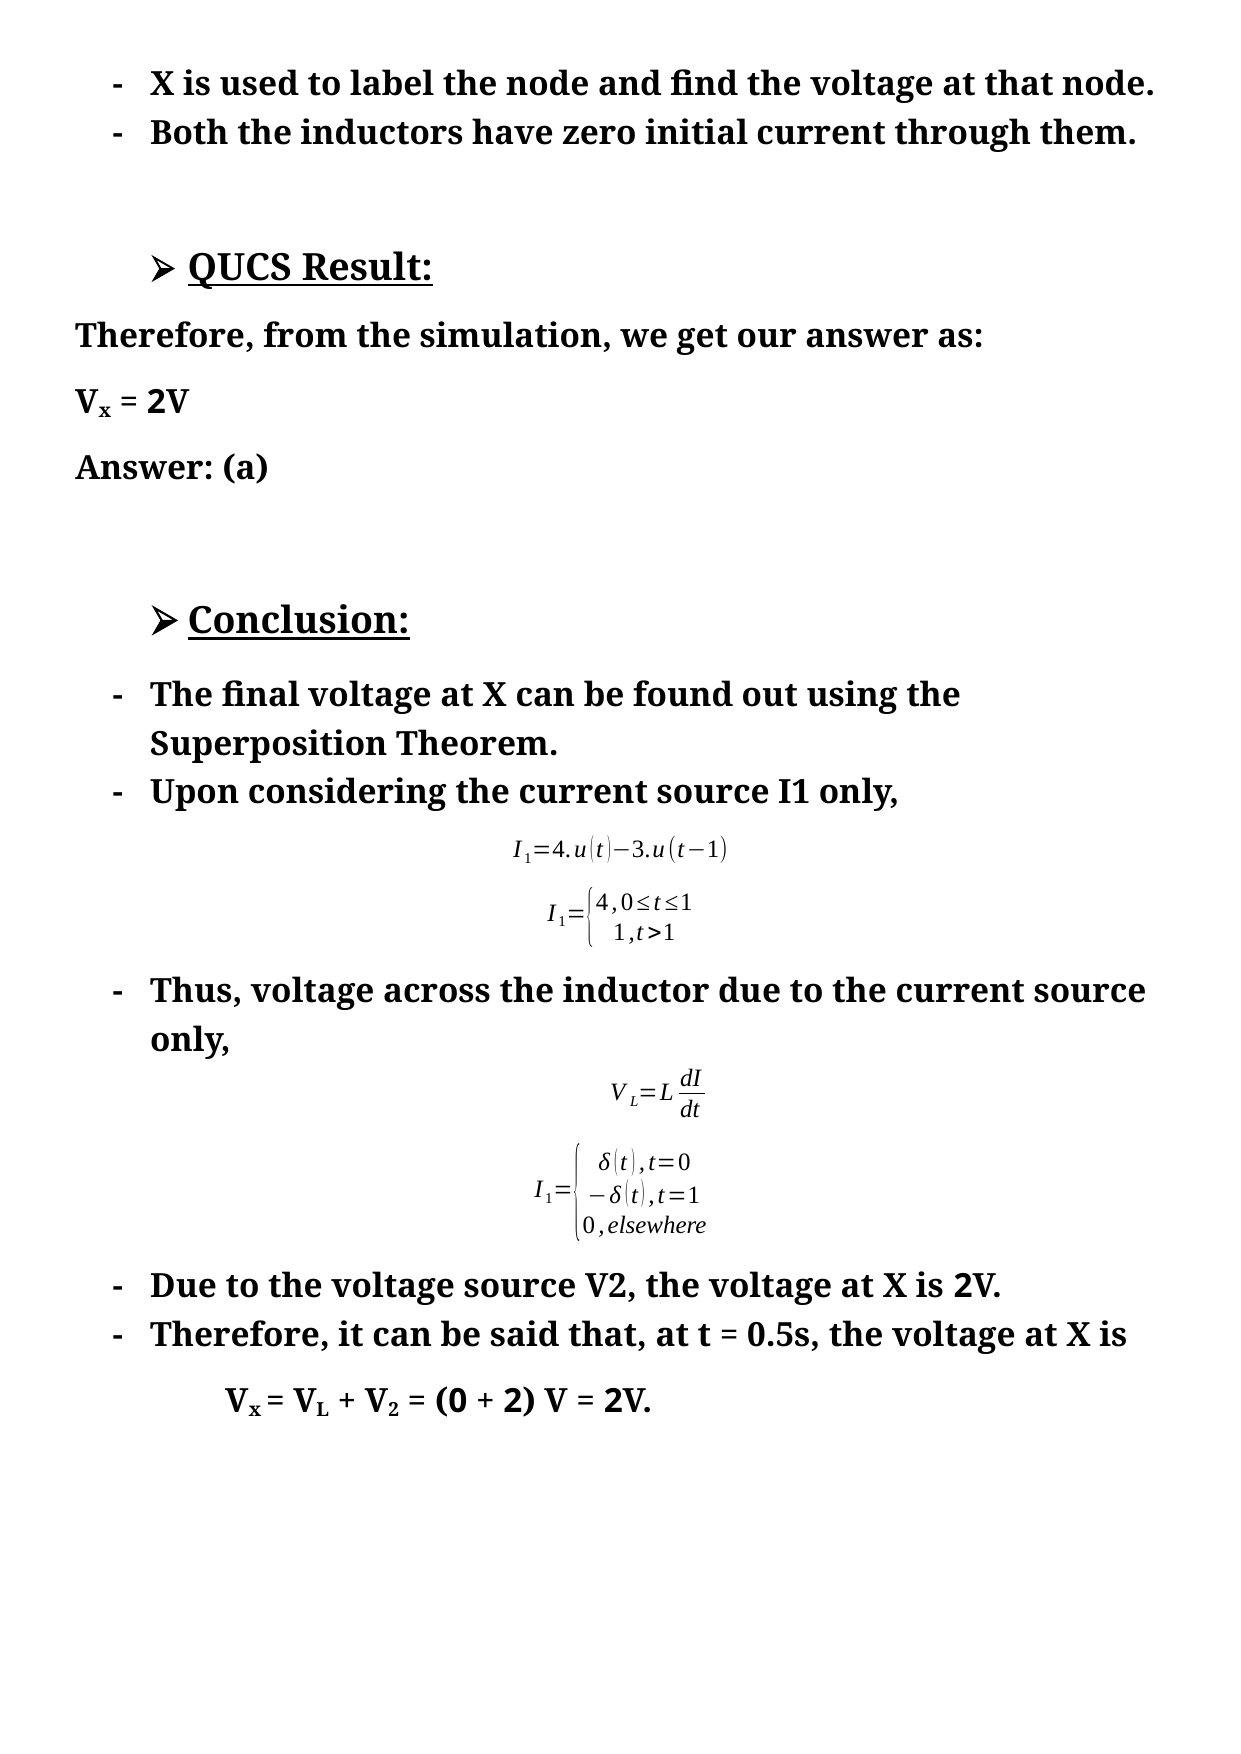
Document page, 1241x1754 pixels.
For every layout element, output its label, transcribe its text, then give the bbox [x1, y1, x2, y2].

list QUCS Result: [150, 240, 1165, 291]
list Thus, voltage across the inductor due to the current source only, [112, 967, 1165, 1061]
list The final voltage at X can be found out using the Superposition Theorem. [112, 670, 1165, 765]
list X is used to label the node and find the voltage at that node. [112, 60, 1165, 106]
list Upon considering the current source I1 only, [112, 768, 1165, 814]
text Vx = 2V [75, 378, 1165, 423]
text Vx = VL + V2 = (0 + 2) V = 2V. [225, 1376, 1165, 1422]
text Answer: (a) [75, 443, 1165, 489]
list Due to the voltage source V2, the voltage at X is 2V. [112, 1262, 1165, 1307]
list Both the inductors have zero initial current through them. [112, 109, 1165, 154]
list Therefore, it can be said that, at t = 0.5s, the voltage at X is [112, 1311, 1165, 1356]
text Therefore, from the simulation, we get our answer as: [75, 312, 1165, 358]
list Conclusion: [150, 594, 1165, 645]
